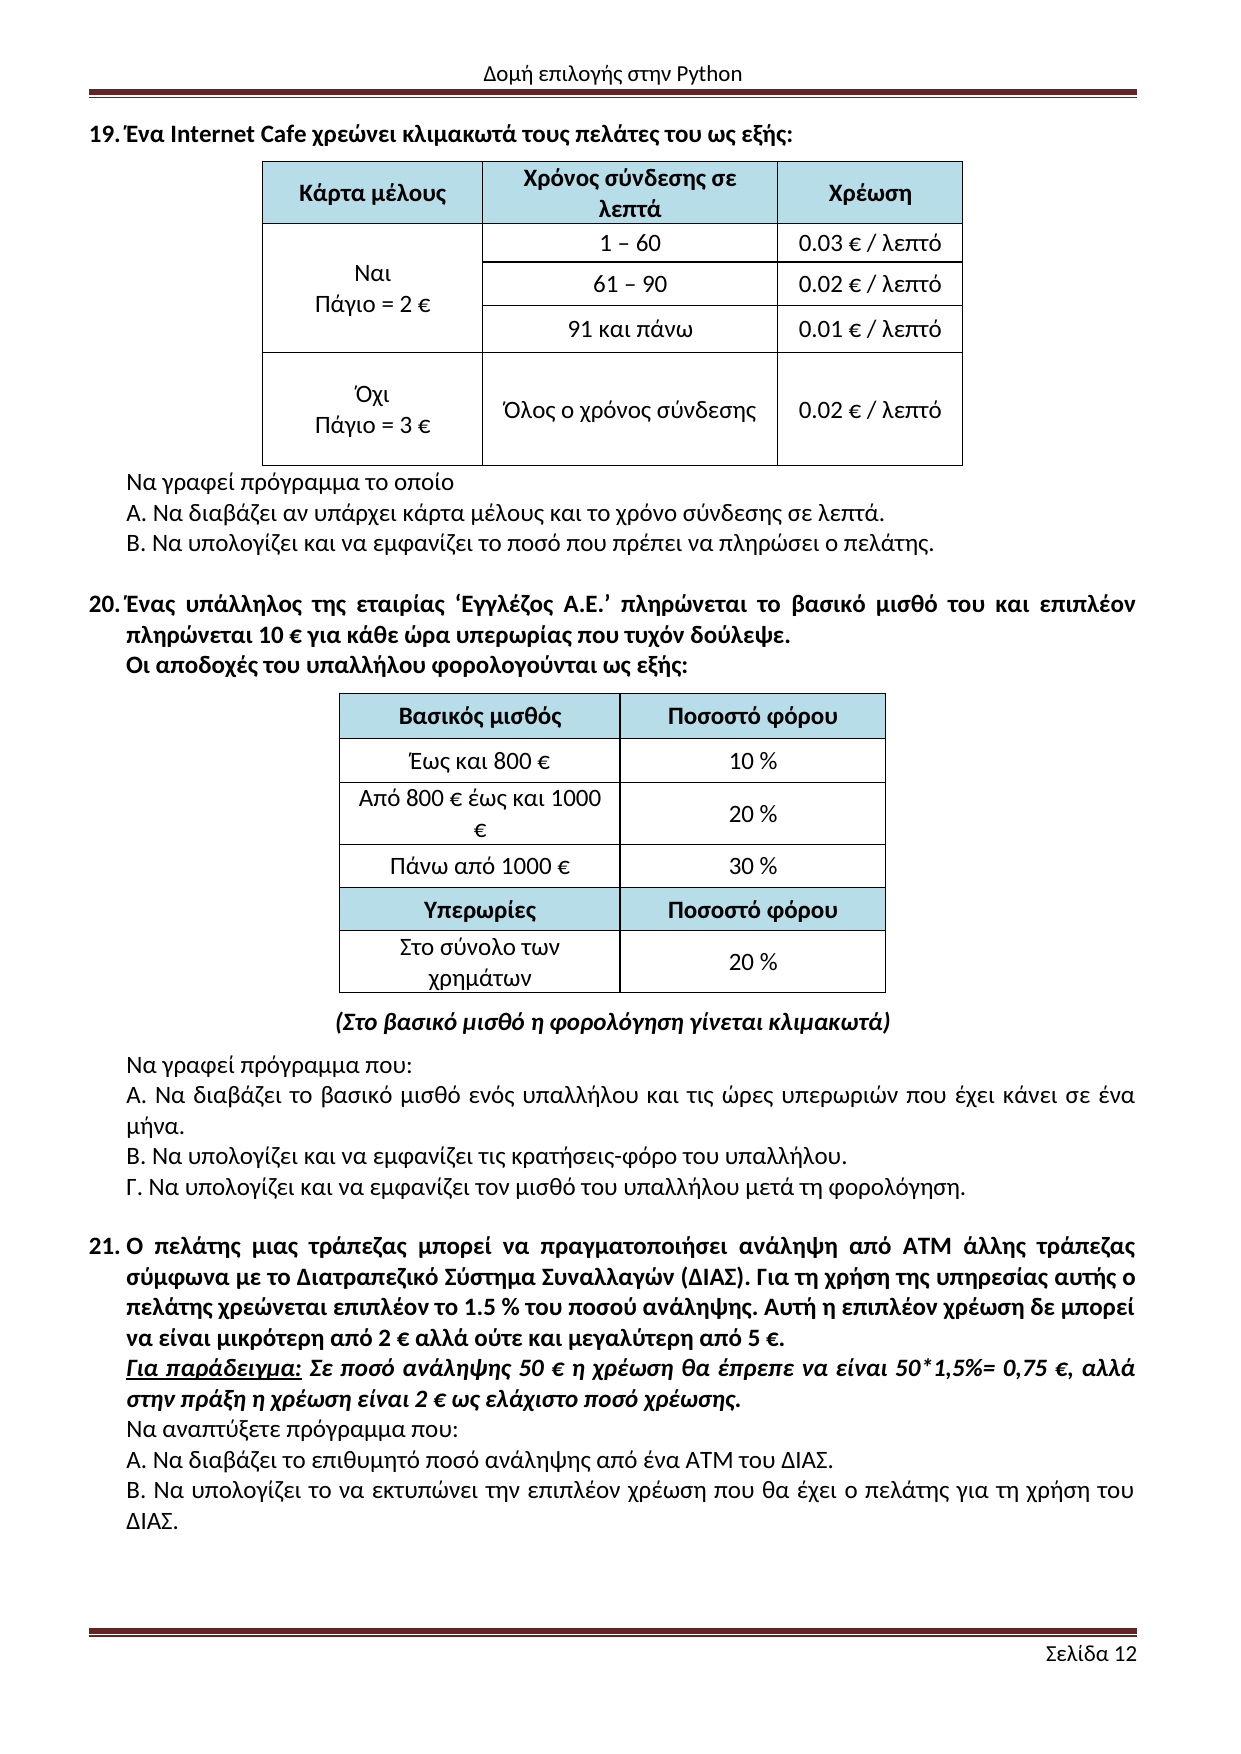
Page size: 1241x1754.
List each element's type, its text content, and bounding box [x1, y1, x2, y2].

table_cell 61 – 90 [483, 263, 777, 305]
table_cell 10 % [621, 739, 885, 782]
table_cell 20 % [621, 931, 885, 992]
list Ένας υπάλληλος της εταιρίας ‘Εγγλέζος Α.Ε.’ πληρώνεται το βασικό μισθό του και επιπλέον πληρώνεται 10 € για κάθε ώρα υπερωρίας που τυχόν δούλεψε. [89, 588, 1137, 649]
table_cell Στο σύνολο των χρημάτων [340, 931, 619, 992]
table_header Βασικός μισθός [340, 694, 619, 738]
table_cell 0.03 € / λεπτό [778, 224, 962, 261]
text Οι αποδοχές του υπαλλήλου φορολογούνται ως εξής: [126, 649, 1137, 680]
list Ένα Internet Cafe χρεώνει κλιμακωτά τους πελάτες του ως εξής: [89, 118, 1137, 149]
table_header Χρέωση [778, 162, 962, 223]
text Α. Να διαβάζει το βασικό μισθό ενός υπαλλήλου και τις ώρες υπερωριών που έχει κάνει σε ένα μήνα. [126, 1079, 1137, 1140]
table_cell 0.02 € / λεπτό [778, 353, 962, 465]
text Α. Να διαβάζει το επιθυμητό ποσό ανάληψης από ένα ΑΤΜ του ΔΙΑΣ. [126, 1444, 1137, 1474]
table_header Χρόνος σύνδεσης σε λεπτά [483, 162, 777, 223]
table_cell Πάνω από 1000 € [340, 845, 619, 887]
text (Στο βασικό μισθό η φορολόγηση γίνεται κλιμακωτά) [89, 1006, 1137, 1036]
table_header Κάρτα μέλους [263, 162, 482, 223]
text Για παράδειγμα: Σε ποσό ανάληψης 50 € η χρέωση θα έπρεπε να είναι 50*1,5%= 0,75 €, αλλά στην πράξη η χρέωση είναι 2 € ως ελάχιστο ποσό χρέωσης. [126, 1352, 1137, 1413]
text Β. Να υπολογίζει και να εμφανίζει τις κρατήσεις-φόρο του υπαλλήλου. [126, 1140, 1137, 1171]
table_cell 0.02 € / λεπτό [778, 263, 962, 305]
table_cell 1 – 60 [483, 224, 777, 261]
text Β. Να υπολογίζει το να εκτυπώνει την επιπλέον χρέωση που θα έχει ο πελάτης για τη χρήση του ΔΙΑΣ. [126, 1474, 1137, 1535]
table_header Ποσοστό φόρου [621, 694, 885, 738]
list Ο πελάτης μιας τράπεζας μπορεί να πραγματοποιήσει ανάληψη από ΑΤΜ άλλης τράπεζας σύμφωνα με το Διατραπεζικό Σύστημα Συναλλαγών (ΔΙΑΣ). Για τη χρήση της υπηρεσίας αυτής ο πελάτης χρεώνεται επιπλέον το 1.5 % του ποσού ανάληψης. Αυτή η επιπλέον χρέωση δε μπορεί να είναι μικρότερη από 2 € αλλά ούτε και μεγαλύτερη από 5 €. [89, 1230, 1137, 1352]
text Γ. Να υπολογίζει και να εμφανίζει τον μισθό του υπαλλήλου μετά τη φορολόγηση. [126, 1171, 1137, 1201]
table_cell 0.01 € / λεπτό [778, 306, 962, 352]
text Να αναπτύξετε πρόγραμμα που: [126, 1413, 1137, 1444]
text Να γραφεί πρόγραμμα που: [126, 1049, 1137, 1079]
table_cell 91 και πάνω [483, 306, 777, 352]
table_cell Ναι Πάγιο = 2 € [263, 224, 482, 352]
table_cell Έως και 800 € [340, 739, 619, 782]
table_cell 30 % [621, 845, 885, 887]
table_cell Όλος ο χρόνος σύνδεσης [483, 353, 777, 465]
table_cell 20 % [621, 783, 885, 844]
table_cell Υπερωρίες [340, 888, 619, 930]
table_cell Από 800 € έως και 1000 € [340, 783, 619, 844]
table_cell Ποσοστό φόρου [621, 888, 885, 930]
text Α. Να διαβάζει αν υπάρχει κάρτα μέλους και το χρόνο σύνδεσης σε λεπτά. [126, 497, 1137, 527]
text Να γραφεί πρόγραμμα το οποίο [126, 466, 1137, 497]
table_cell Όχι Πάγιο = 3 € [263, 353, 482, 465]
text Β. Να υπολογίζει και να εμφανίζει το ποσό που πρέπει να πληρώσει ο πελάτης. [126, 527, 1137, 558]
